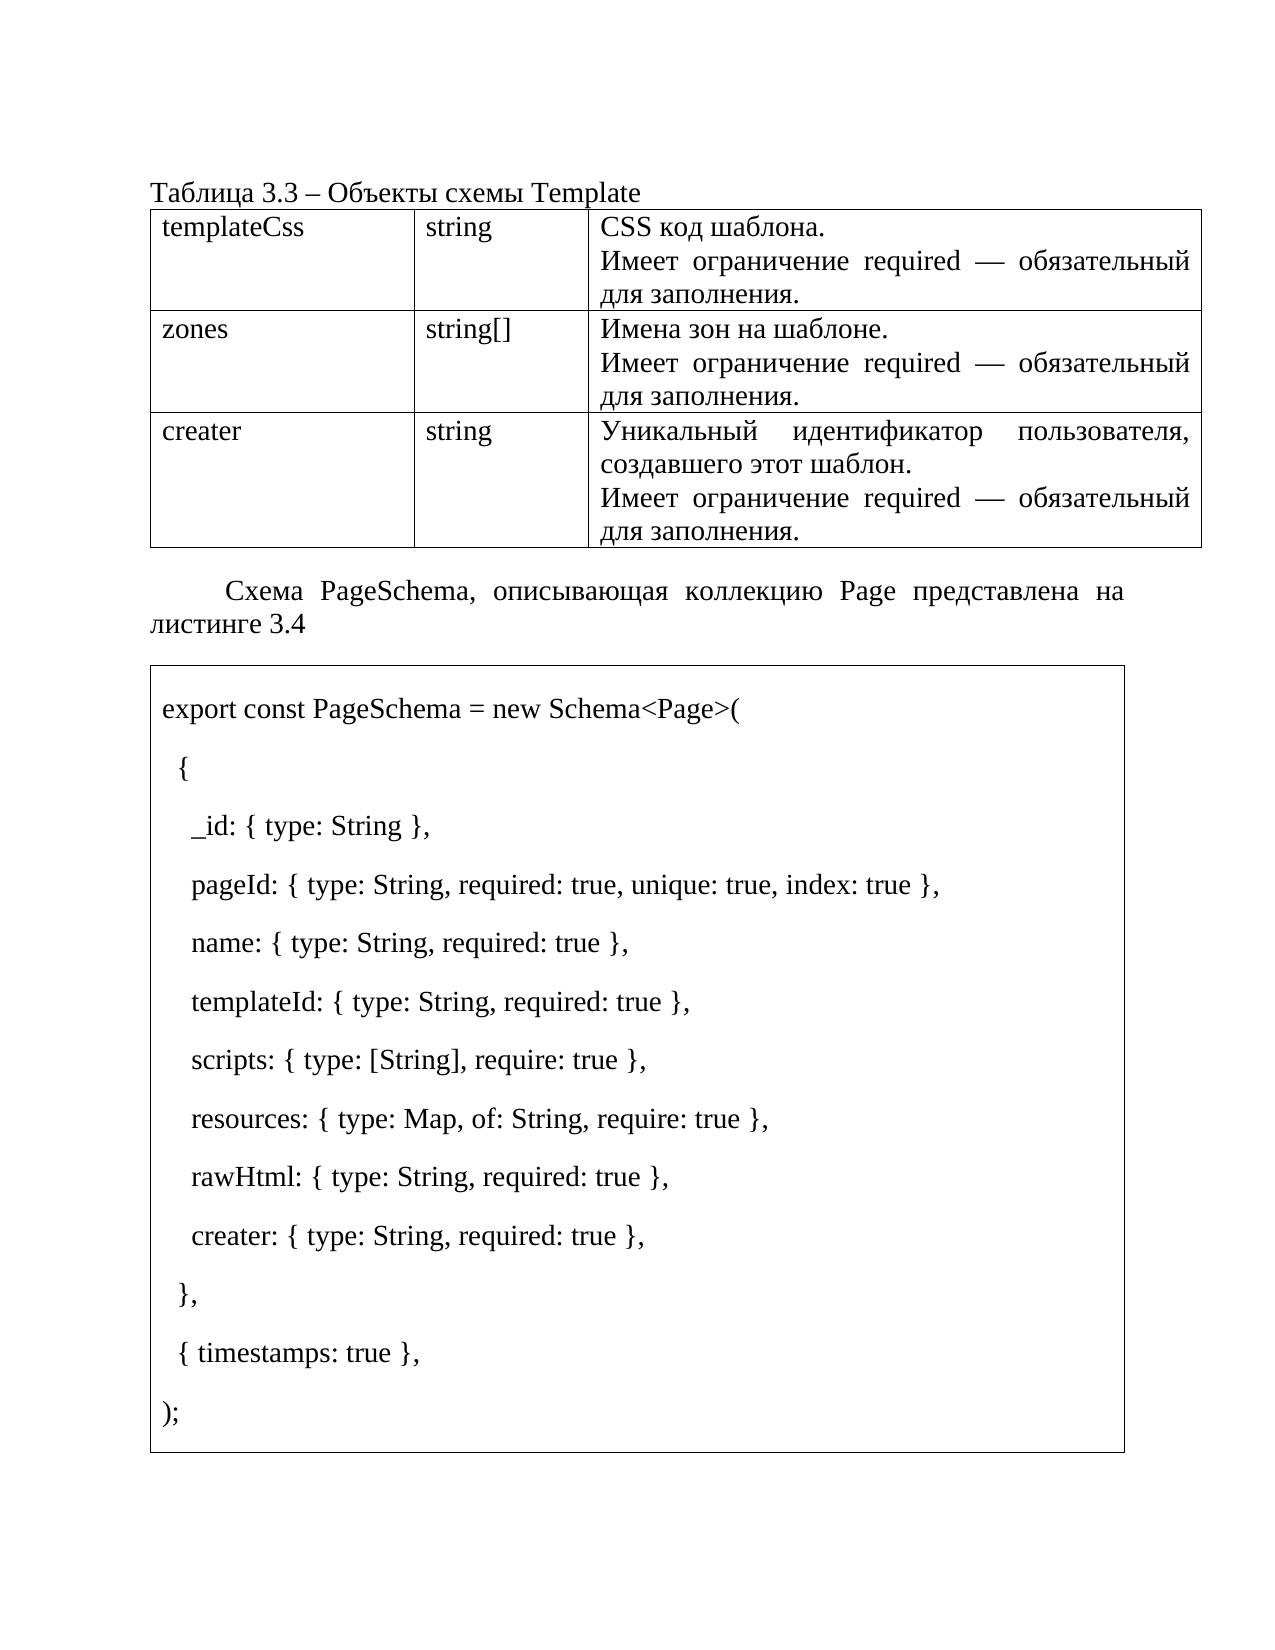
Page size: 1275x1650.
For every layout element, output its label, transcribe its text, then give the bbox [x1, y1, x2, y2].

table_cell string [415, 413, 588, 547]
table_cell string[] [415, 311, 588, 412]
table_cell Имена зон на шаблоне. Имеет ограничение required — обязательный для заполнения. [589, 311, 1201, 412]
table_header export const PageSchema = new Schema<Page>( { _id: { type: String }, pageId: { type: String, required: true, unique: true, index: true }, name: { type: String, required: true }, templateId: { type: String, required: true }, scripts: { type: [String], require: true }, resources: { type: Map, of: String, require: true }, rawHtml: { type: String, required: true }, creater: { type: String, required: true }, }, { timestamps: true }, ); [151, 666, 1124, 1452]
table_cell creater [151, 413, 414, 547]
text Схема PageSchema, описывающая коллекцию Page представлена на листинге 3.4 [150, 573, 1125, 640]
table_header templateCss [151, 210, 414, 310]
text Таблица 3.3 – Объекты схемы Template [150, 175, 1125, 208]
table_header CSS код шаблона. Имеет ограничение required — обязательный для заполнения. [589, 210, 1201, 310]
table_cell zones [151, 311, 414, 412]
table_header string [415, 210, 588, 310]
table_cell Уникальный идентификатор пользователя, создавшего этот шаблон. Имеет ограничение required — обязательный для заполнения. [589, 413, 1201, 547]
